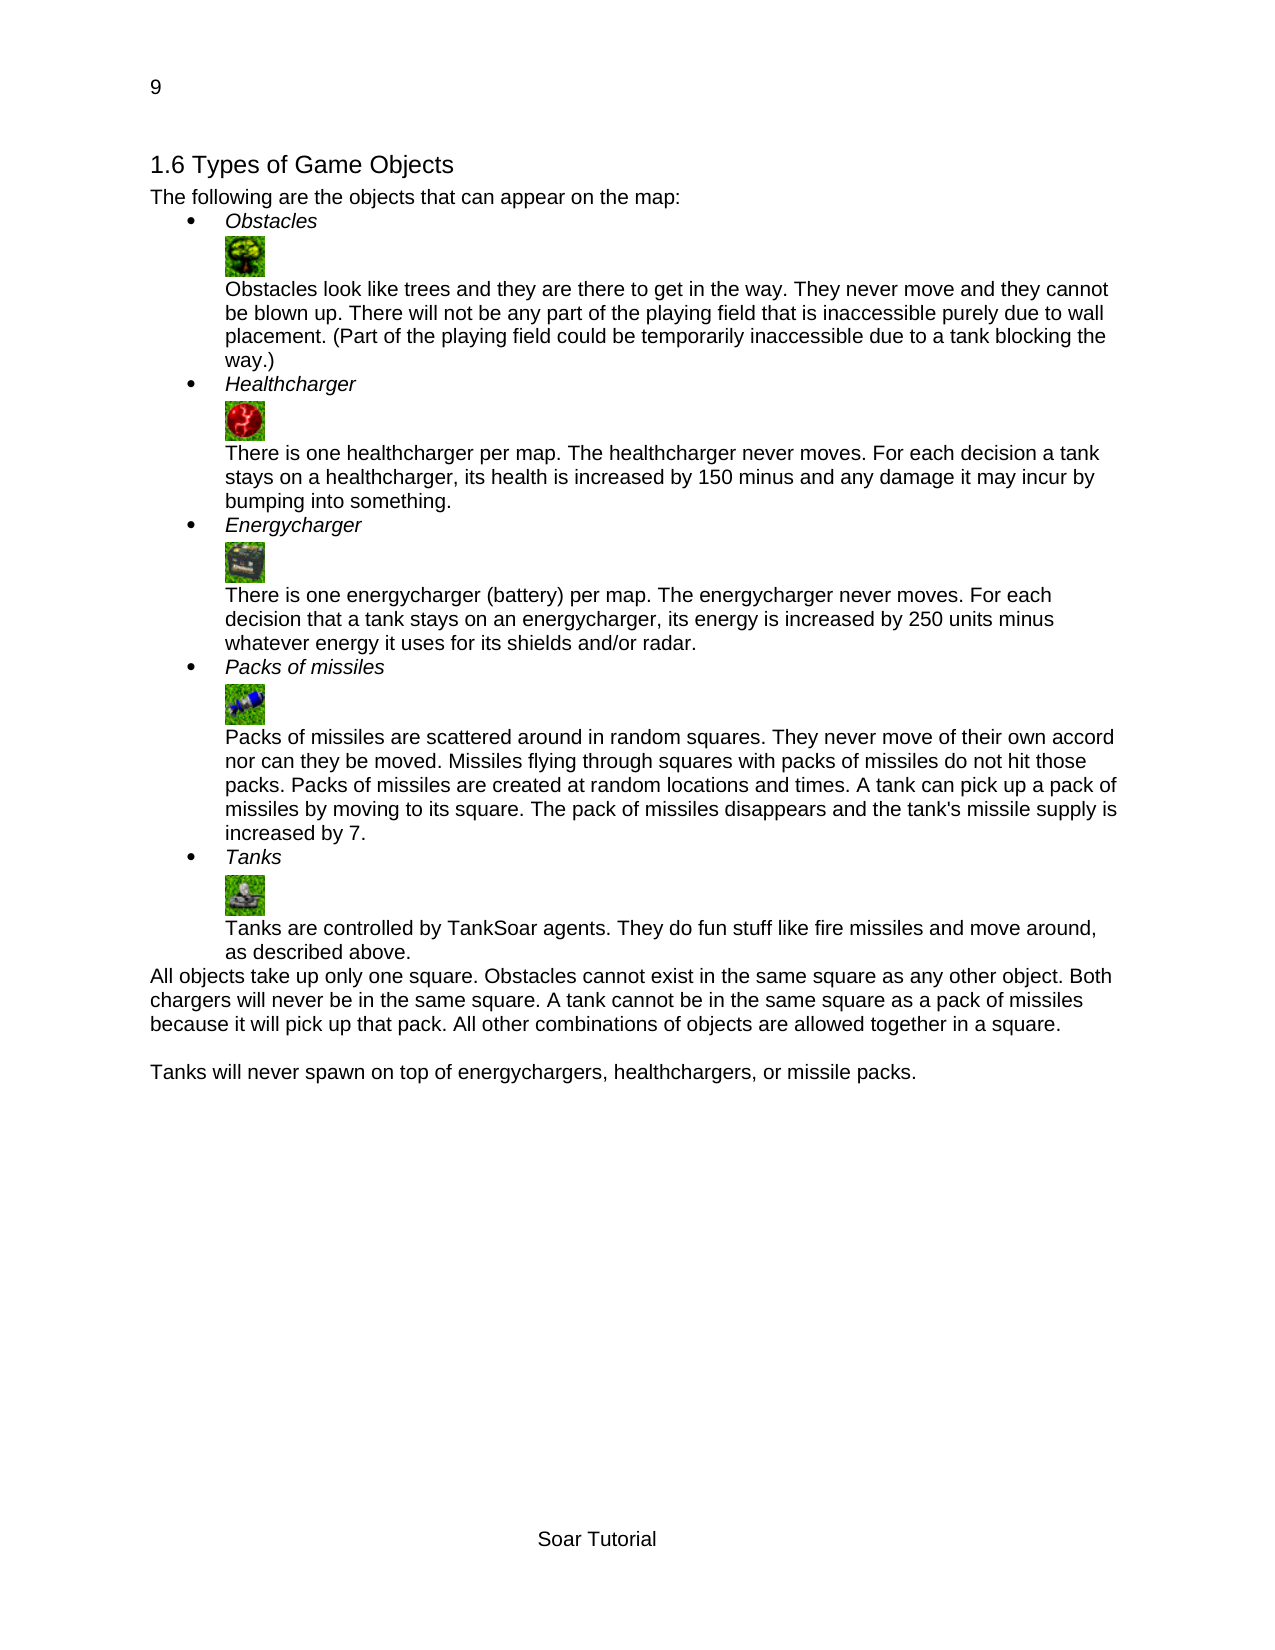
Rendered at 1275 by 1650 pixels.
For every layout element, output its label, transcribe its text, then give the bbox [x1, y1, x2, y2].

list Energycharger There is one energycharger (battery) per map. The energycharger never moves. For each decision that a tank stays on an energycharger, its energy is increased by 250 units minus whatever energy it uses for its shields and/or radar. [187, 513, 1125, 655]
picture [225, 542, 265, 583]
list Tanks Tanks are controlled by TankSoar agents. They do fun stuff like fire missiles and move around, as described above. [187, 844, 1125, 964]
list Healthcharger There is one healthcharger per map. The healthcharger never moves. For each decision a tank stays on a healthcharger, its health is increased by 150 minus and any damage it may incur by bumping into something. [187, 372, 1125, 513]
picture [225, 875, 265, 916]
picture [225, 401, 265, 441]
list Obstacles Obstacles look like trees and they are there to get in the way. They never move and they cannot be blown up. There will not be any part of the playing field that is inaccessible purely due to wall placement. (Part of the playing field could be temporarily inaccessible due to a tank blocking the way.) [187, 209, 1125, 372]
text The following are the objects that can appear on the map: [150, 185, 1125, 209]
text Tanks will never spawn on top of energychargers, healthchargers, or missile packs.1.7 Summary of Input-link and Output-link [150, 1059, 1125, 1083]
text All objects take up only one square. Obstacles cannot exist in the same square as any other object. Both chargers will never be in the same square. A tank cannot be in the same square as a pack of missiles because it will pick up that pack. All other combinations of objects are allowed together in a square. [150, 964, 1125, 1036]
picture [225, 236, 265, 277]
subtitle 1.6 Types of Game Objects [150, 150, 1125, 179]
list Packs of missiles Packs of missiles are scattered around in random squares. They never move of their own accord nor can they be moved. Missiles flying through squares with packs of missiles do not hit those packs. Packs of missiles are created at random locations and times. A tank can pick up a pack of missiles by moving to its square. The pack of missiles disappears and the tank's missile supply is increased by 7. [187, 655, 1125, 844]
picture [225, 684, 265, 725]
